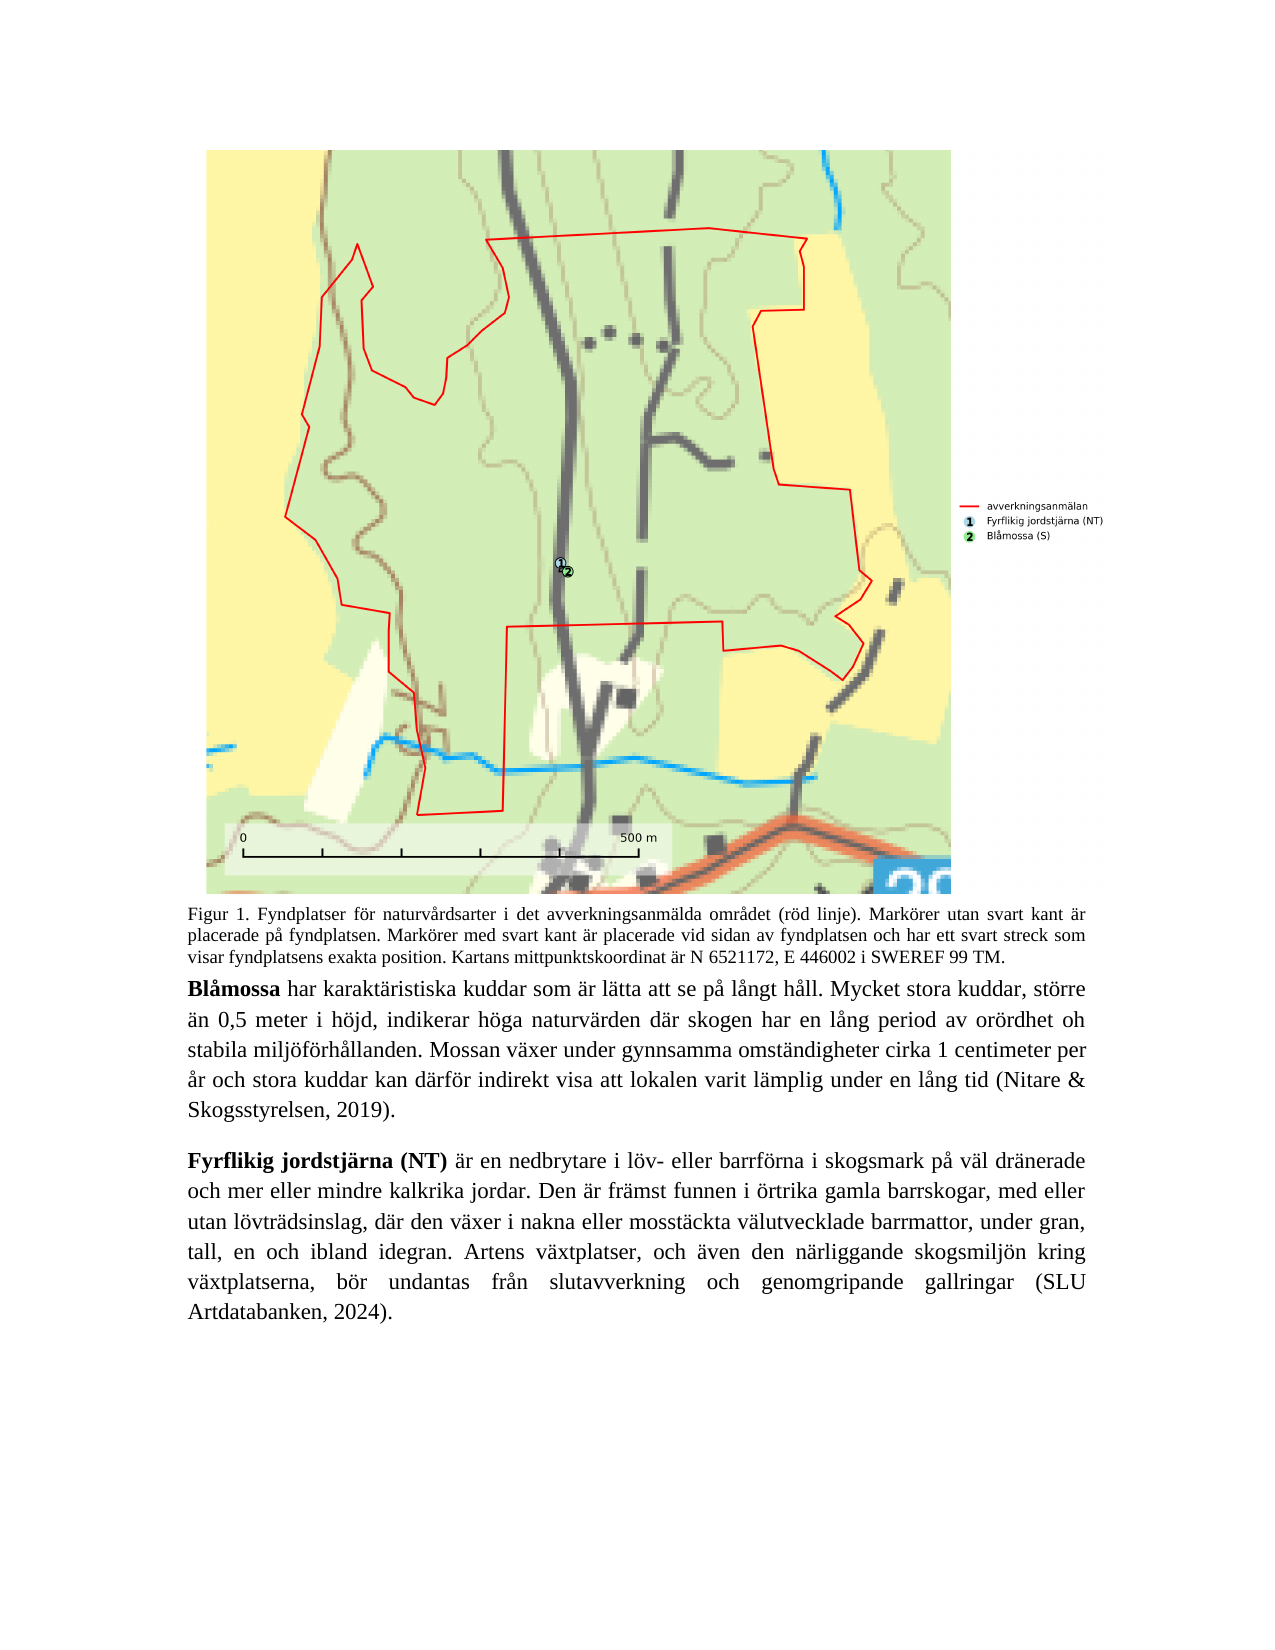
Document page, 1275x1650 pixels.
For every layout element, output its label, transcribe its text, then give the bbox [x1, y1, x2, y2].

text Fyrflikig jordstjärna (NT) är en nedbrytare i löv- eller barrförna i skogsmark på väl dränerade och mer eller mindre kalkrika jordar. Den är främst funnen i örtrika gamla barrskogar, med eller utan lövträdsinslag, där den växer i nakna eller mosstäckta välutvecklade barrmattor, under gran, tall, en och ibland idegran. Artens växtplatser, och även den närliggande skogsmiljön kring växtplatserna, bör undantas från slutavverkning och genomgripande gallringar (SLU Artdatabanken, 2024). [187, 1147, 1087, 1325]
text Blåmossa har karaktäristiska kuddar som är lätta att se på långt håll. Mycket stora kuddar, större än 0,5 meter i höjd, indikerar höga naturvärden där skogen har en lång period av orördhet oh stabila miljöförhållanden. Mossan växer under gynnsamma omständigheter cirka 1 centimeter per år och stora kuddar kan därför indirekt visa att lokalen varit lämplig under en lång tid (Nitare & Skogsstyrelsen, 2019). [187, 975, 1087, 1123]
text Figur 1. Fyndplatser för naturvårdsarter i det avverkningsanmälda området (röd linje). Markörer utan svart kant är placerade på fyndplatsen. Markörer med svart kant är placerade vid sidan av fyndplatsen och har ett svart streck som visar fyndplatsens exakta position. Kartans mittpunktskoordinat är N 6521172, E 446002 i SWEREF 99 TM. [187, 902, 1087, 967]
picture [206, 150, 1107, 894]
